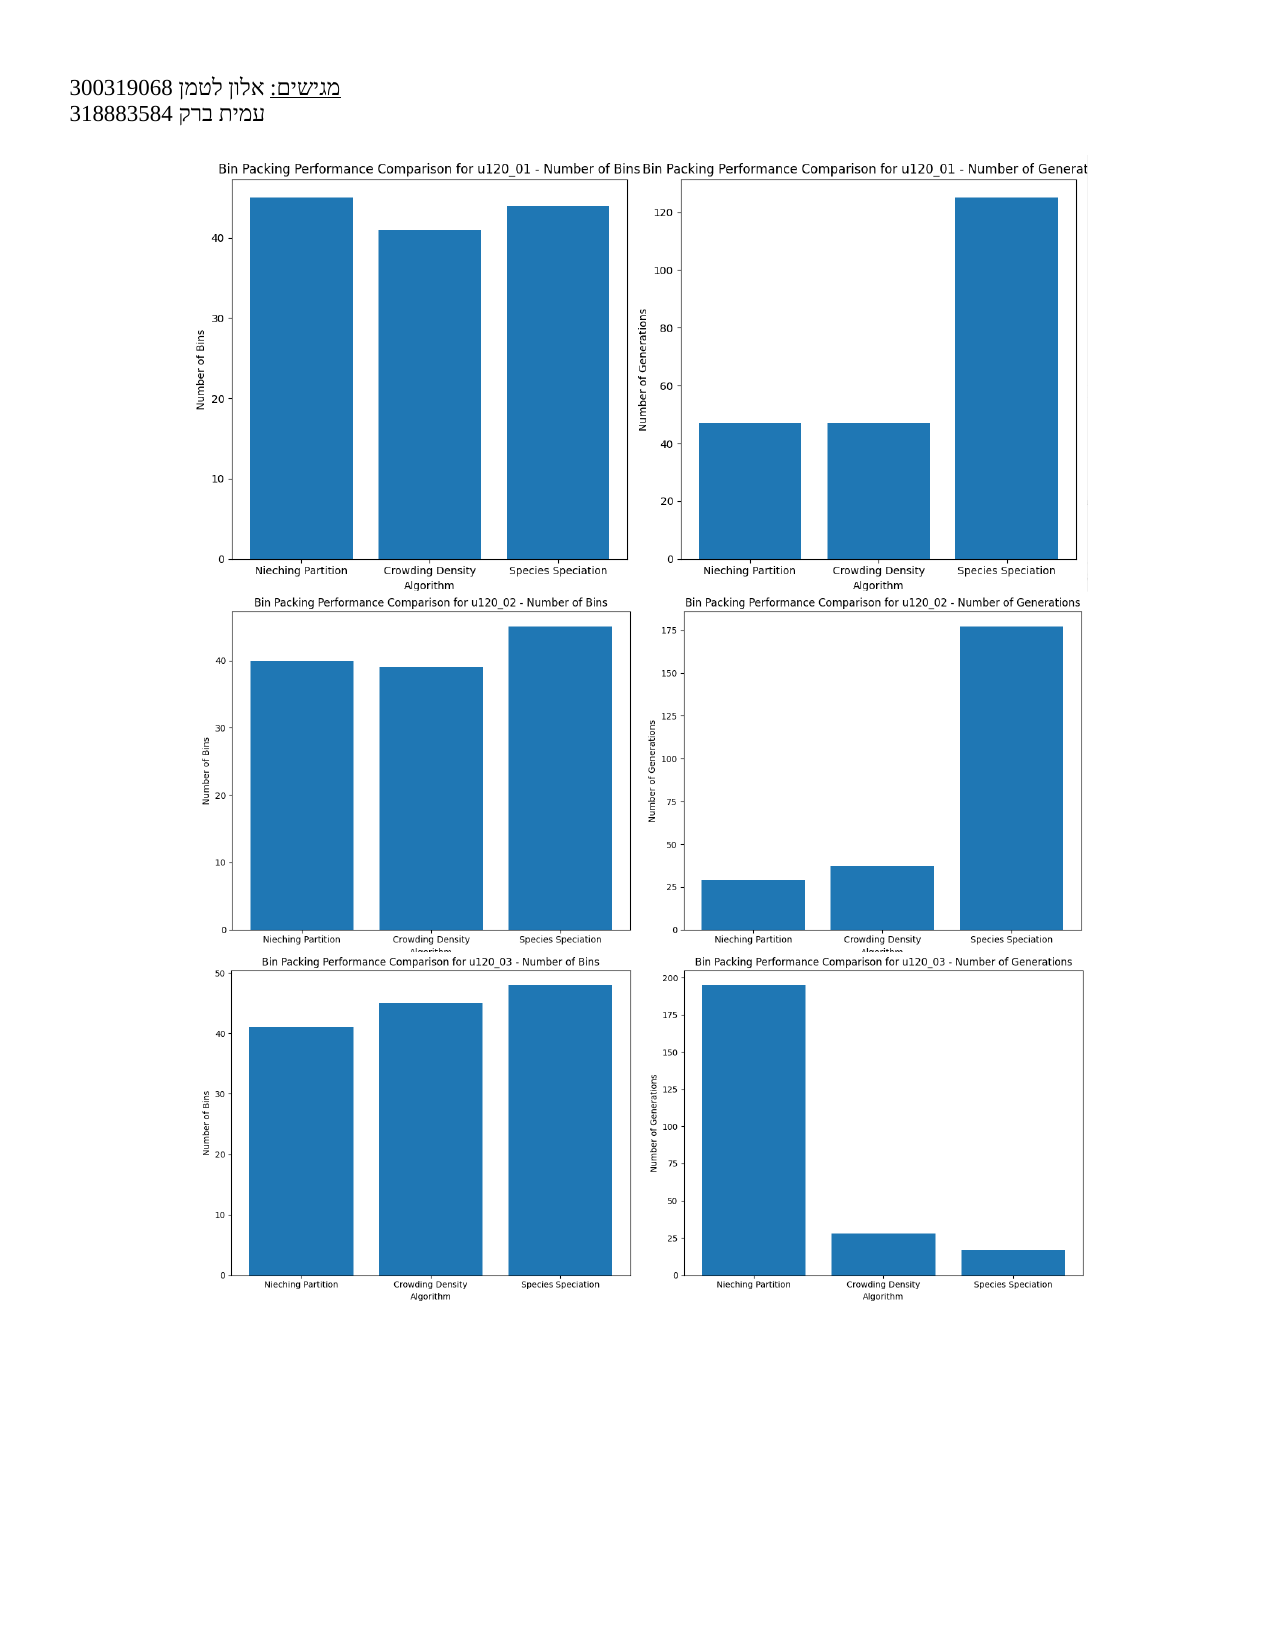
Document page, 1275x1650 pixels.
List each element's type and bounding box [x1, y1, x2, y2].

picture [187, 155, 1088, 1307]
